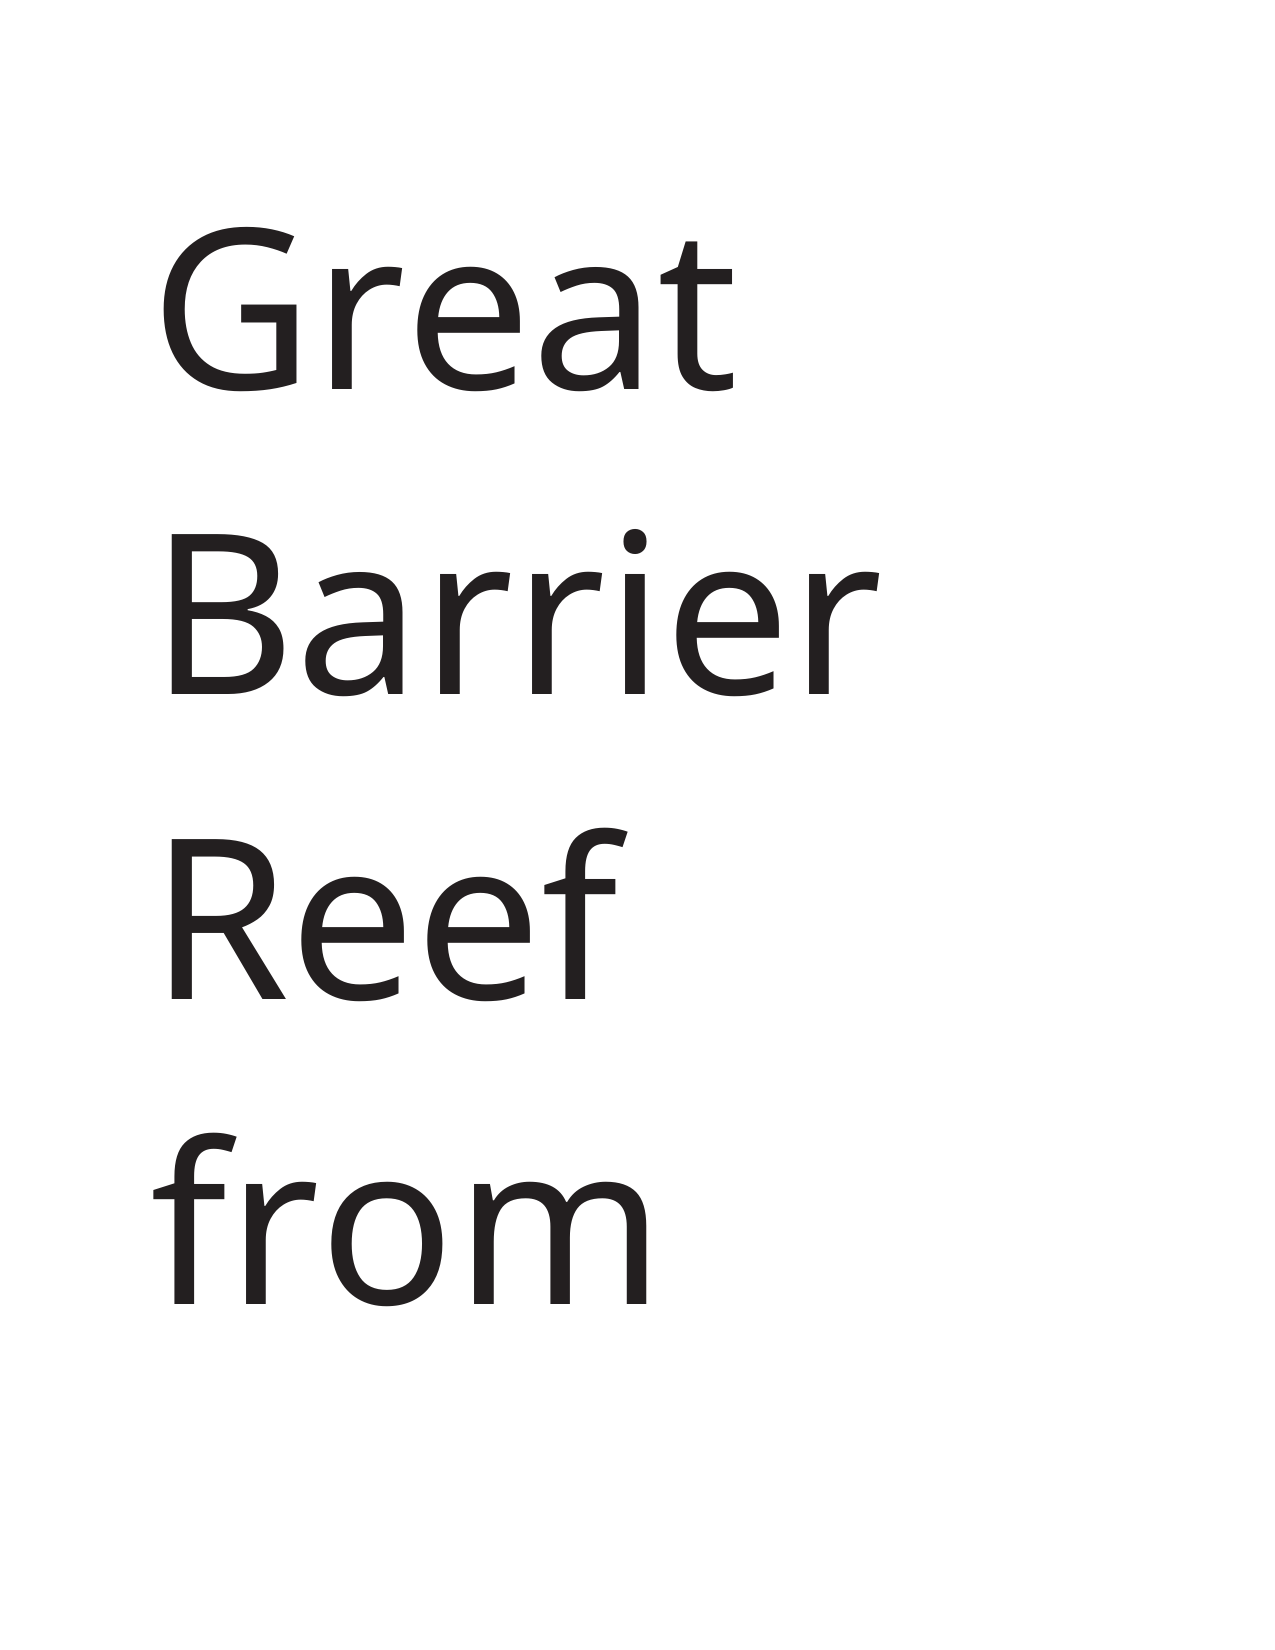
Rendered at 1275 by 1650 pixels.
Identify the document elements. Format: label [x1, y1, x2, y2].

text [150, 150, 1125, 1370]
